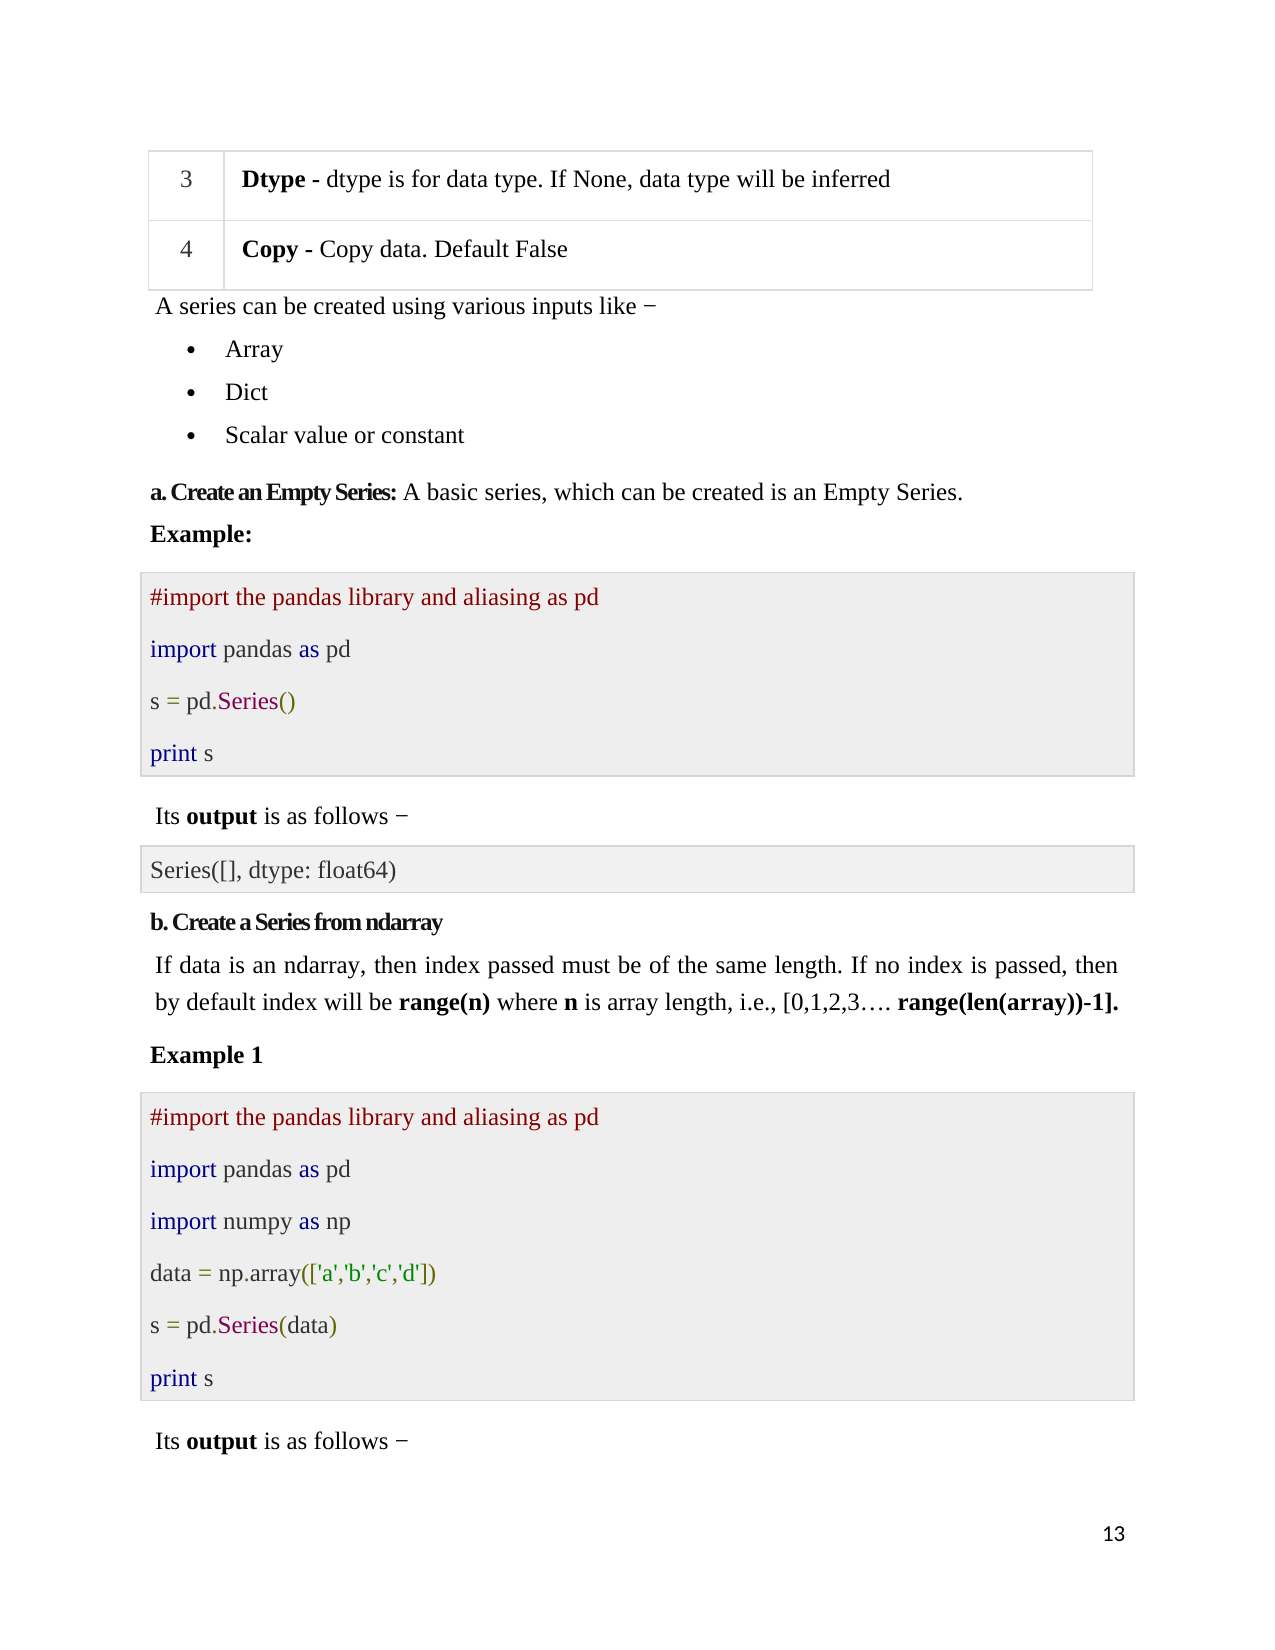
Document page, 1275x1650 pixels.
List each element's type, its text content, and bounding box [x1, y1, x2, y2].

text #import the pandas library and aliasing as pd [142, 1093, 1133, 1131]
text import numpy as np [142, 1196, 1133, 1235]
text data = np.array(['a','b','c','d']) [142, 1248, 1133, 1287]
text A series can be created using various inputs like − [155, 291, 1120, 319]
text Series([], dtype: float64) [142, 847, 1133, 892]
text import pandas as pd [142, 624, 1133, 662]
text #import the pandas library and aliasing as pd [142, 573, 1133, 610]
table_cell 4 [149, 221, 223, 289]
list Dict [187, 377, 1125, 406]
text print s [142, 1353, 1133, 1400]
text s = pd.Series() [142, 676, 1133, 715]
table_cell 3 [149, 152, 223, 219]
text b. Create a Series from ndarray [150, 898, 1120, 936]
text Its output is as follows − [155, 1417, 1120, 1454]
text s = pd.Series(data) [142, 1301, 1133, 1339]
text print s [142, 728, 1133, 775]
table_cell Dtype - dtype is for data type. If None, data type will be inferred [225, 152, 1092, 219]
text Example: [150, 511, 1120, 548]
text Its output is as follows − [155, 792, 1120, 830]
table_cell Copy - Copy data. Default False [225, 220, 1092, 289]
text a. Create an Empty Series: A basic series, which can be created is an Empty Series. [150, 468, 1120, 506]
text Example 1 [150, 1031, 1120, 1068]
text If data is an ndarray, then index passed must be of the same length. If no index is passed, then by default index will be range(n) where n is array length, i.e., [0,1,2,3…. range(len(array))-1]. [155, 941, 1120, 1016]
list Array [187, 334, 1125, 363]
list Scalar value or constant [187, 420, 1125, 449]
text import pandas as pd [142, 1144, 1133, 1183]
